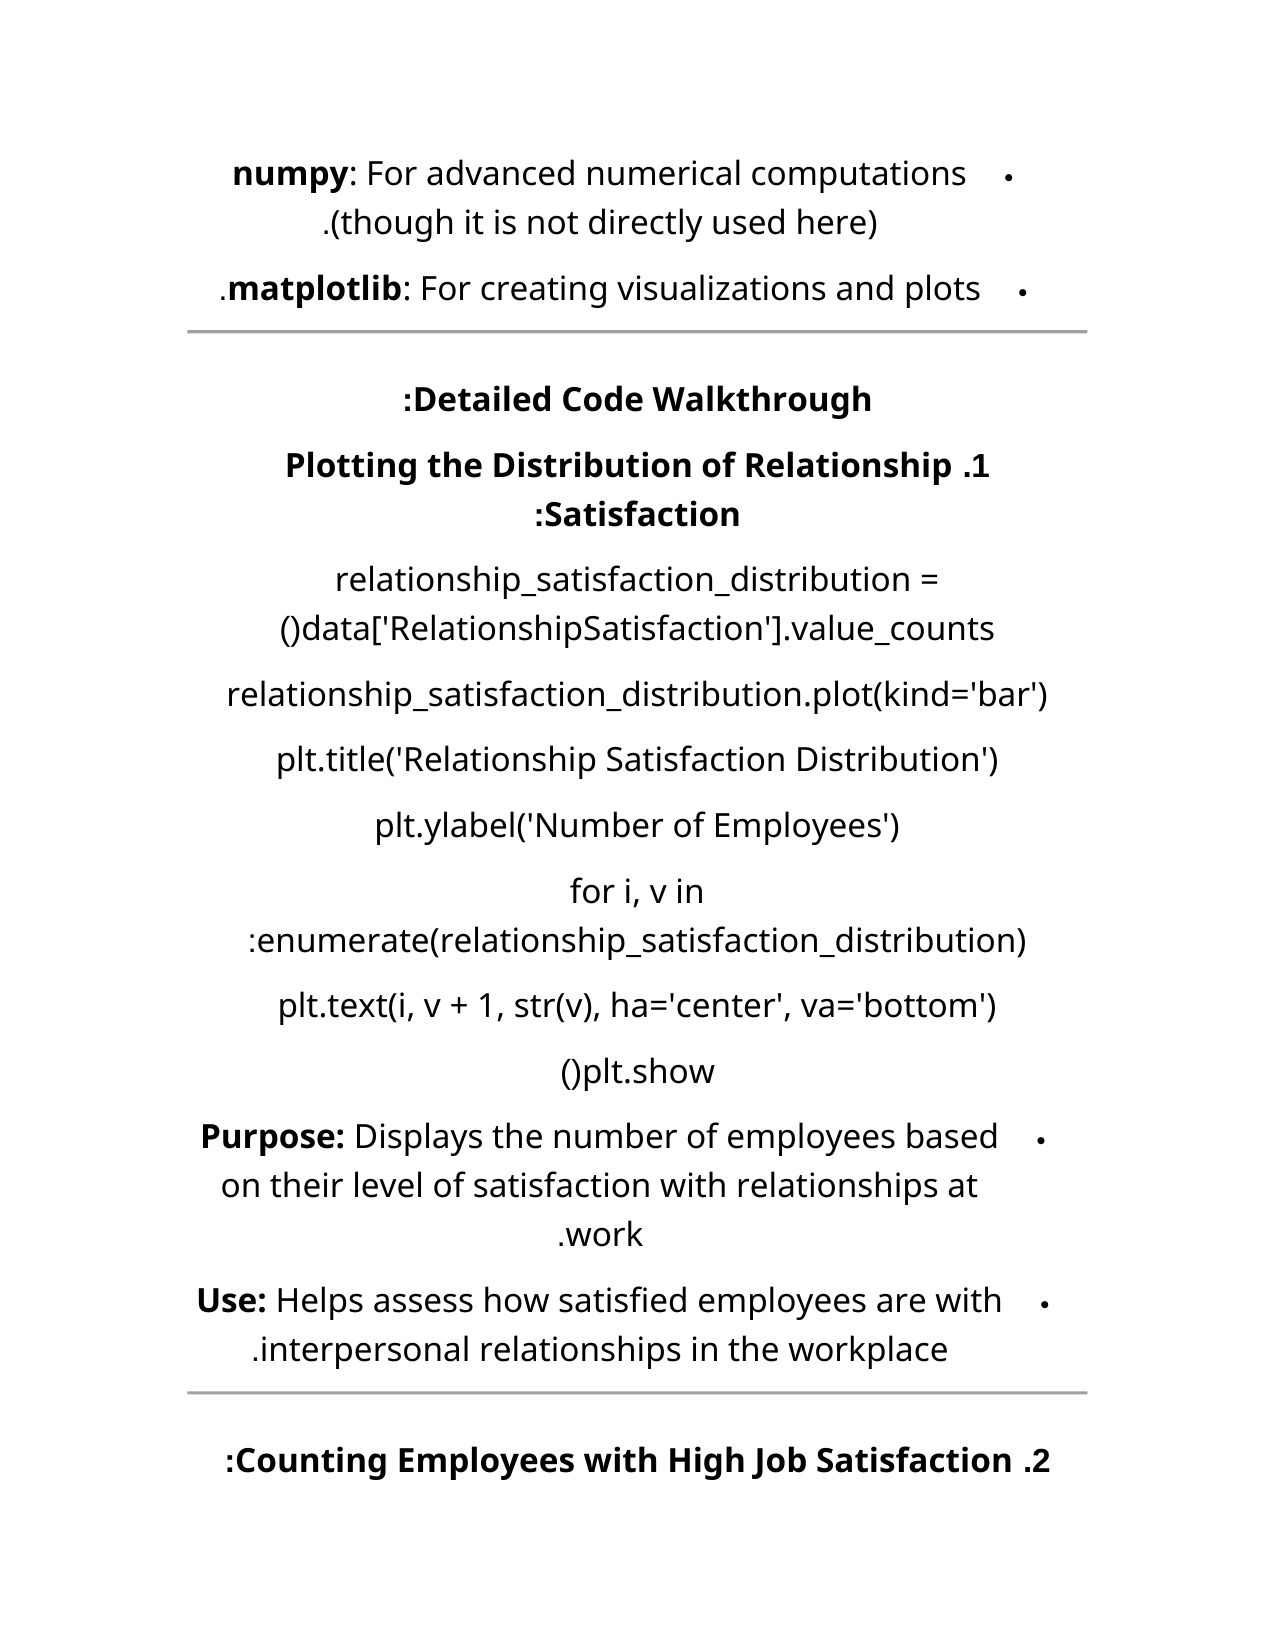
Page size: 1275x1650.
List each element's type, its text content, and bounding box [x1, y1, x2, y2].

text for i, v in enumerate(relationship_satisfaction_distribution): [187, 867, 1087, 962]
text plt.title('Relationship Satisfaction Distribution') [187, 736, 1087, 782]
list numpy: For advanced numerical computations (though it is not directly used here). [187, 150, 1050, 244]
list Purpose: Displays the number of employees based on their level of satisfaction with relationships at work. [187, 1113, 1050, 1257]
text 1. Plotting the Distribution of Relationship Satisfaction: [187, 441, 1087, 536]
list matplotlib: For creating visualizations and plots. [187, 264, 1050, 310]
text relationship_satisfaction_distribution.plot(kind='bar') [187, 671, 1087, 716]
text plt.ylabel('Number of Employees') [187, 802, 1087, 847]
text Detailed Code Walkthrough: [187, 376, 1087, 421]
text plt.text(i, v + 1, str(v), ha='center', va='bottom') [187, 982, 1087, 1027]
text relationship_satisfaction_distribution = data['RelationshipSatisfaction'].value_counts() [187, 556, 1087, 650]
text plt.show() [187, 1048, 1087, 1093]
list Use: Helps assess how satisfied employees are with interpersonal relationships in the workplace. [187, 1277, 1050, 1371]
text 2. Counting Employees with High Job Satisfaction: [187, 1437, 1087, 1482]
